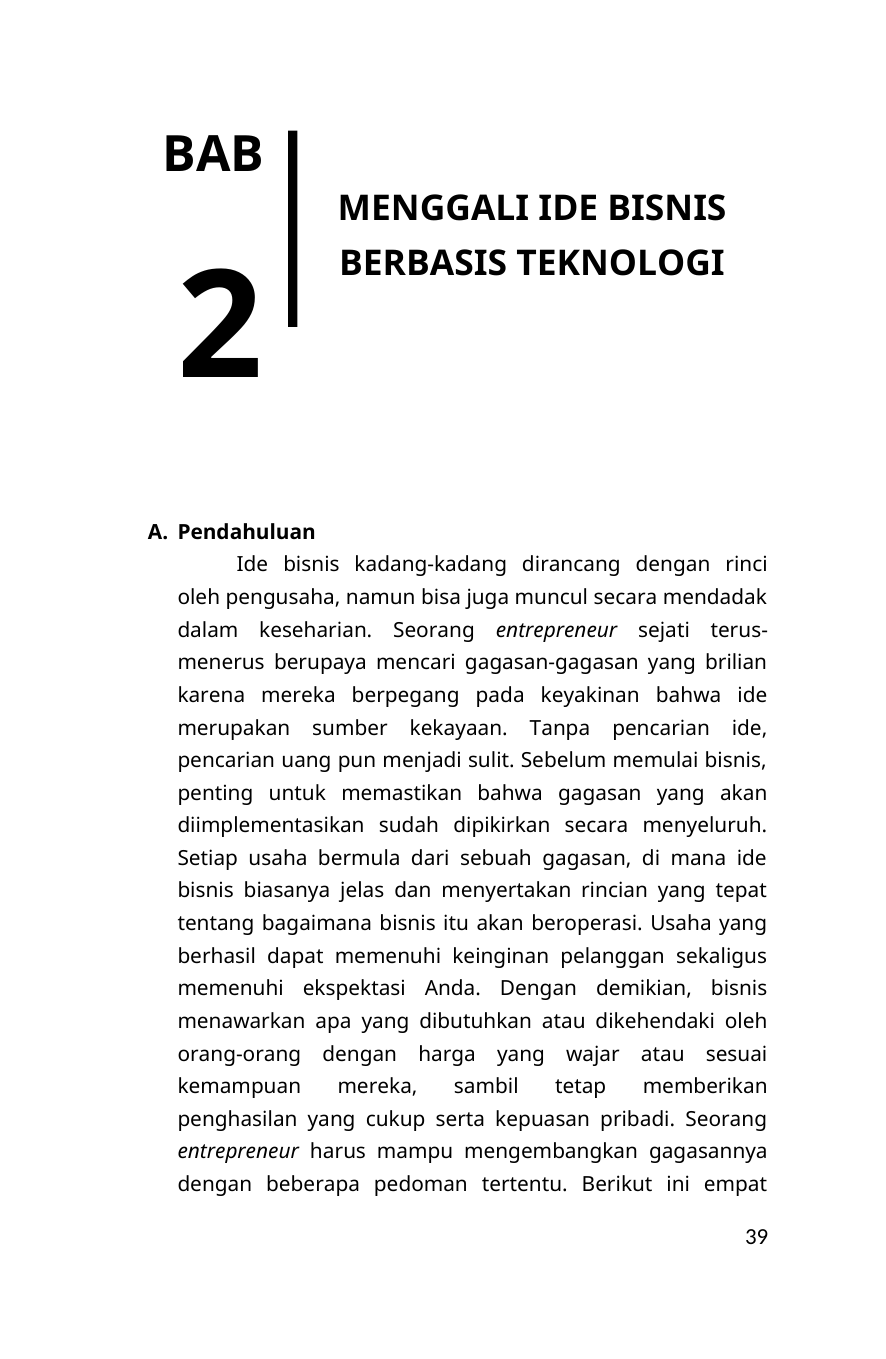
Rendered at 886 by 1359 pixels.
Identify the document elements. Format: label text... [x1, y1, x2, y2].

subtitle BAB 2 MENGGALI IDE BISNIS BERBASIS TEKNOLOGI [162, 118, 768, 421]
subtitle Pendahuluan [148, 517, 768, 545]
